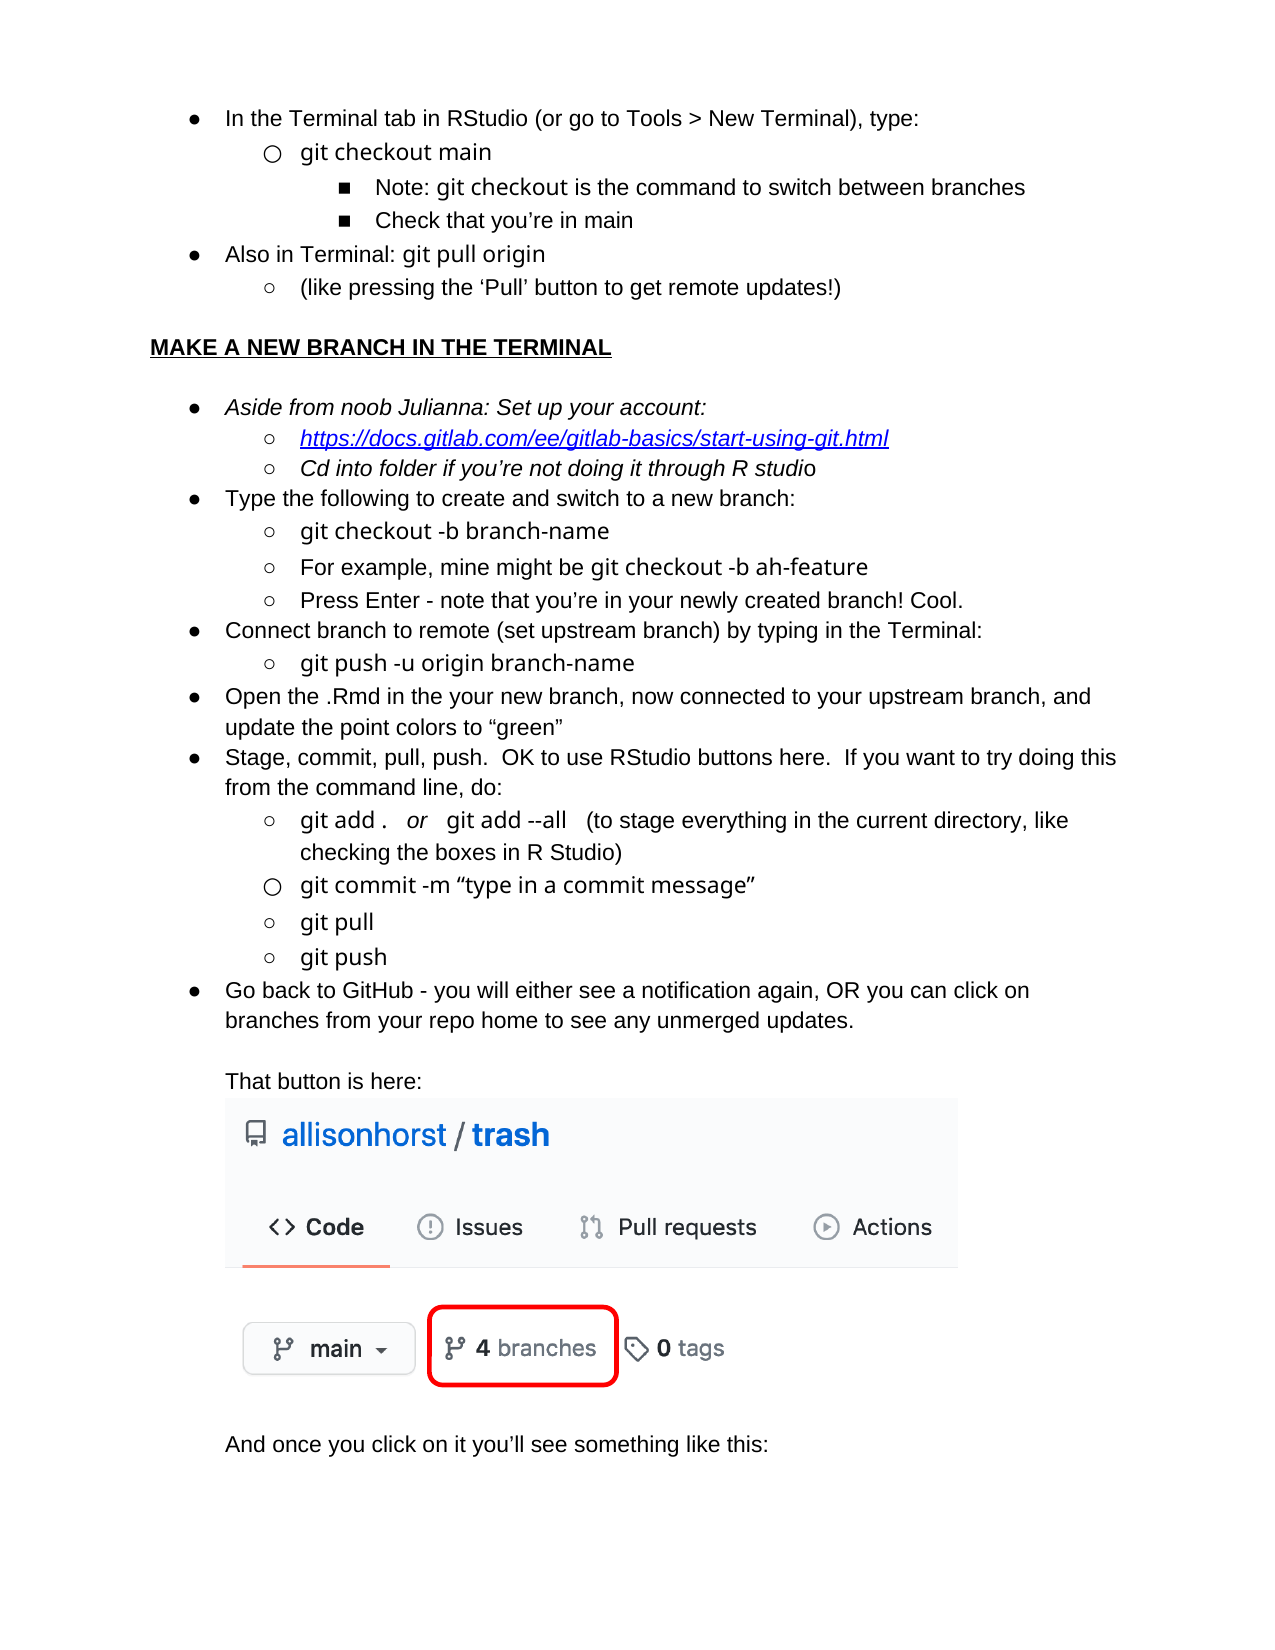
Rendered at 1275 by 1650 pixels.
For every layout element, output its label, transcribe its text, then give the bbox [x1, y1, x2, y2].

list git push -u origin branch-name [262, 647, 1125, 679]
list Connect branch to remote (set upstream branch) by typing in the Terminal: [187, 617, 1125, 643]
list git commit -m “type in a commit message” [262, 869, 1125, 901]
list Note: git checkout is the command to switch between branches [337, 171, 1125, 203]
text MAKE A NEW BRANCH IN THE TERMINAL [150, 334, 1125, 360]
list https://docs.gitlab.com/ee/gitlab-basics/start-using-git.html [262, 424, 1125, 451]
list git pull [262, 905, 1125, 937]
list git push [262, 941, 1125, 973]
list Cd into folder if you’re not doing it through R studio [262, 455, 1125, 481]
list git add . or git add --all (to stage everything in the current directory, like checking the boxes in R Studio) [262, 804, 1125, 866]
list Stage, commit, pull, push. OK to use RStudio buttons here. If you want to try doing this from the command line, do: [187, 744, 1125, 800]
picture [225, 1098, 958, 1397]
text And once you click on it you’ll see something like this: [225, 1431, 1125, 1457]
list Press Enter - note that you’re in your newly created branch! Cool. [262, 587, 1125, 613]
text That button is here: [225, 1068, 1125, 1094]
list git checkout -b branch-name [262, 515, 1125, 546]
list For example, mine might be git checkout -b ah-feature [262, 551, 1125, 582]
list Type the following to create and switch to a new branch: [187, 485, 1125, 511]
list Open the .Rmd in the your new branch, now connected to your upstream branch, and update the point colors to “green” [187, 683, 1125, 740]
list Go back to GitHub - you will either see a notification again, OR you can click on branches from your repo home to see any unmerged updates. [187, 977, 1125, 1064]
list Also in Terminal: git pull origin [187, 237, 1125, 269]
list Check that you’re in main [337, 207, 1125, 234]
list In the Terminal tab in RStudio (or go to Tools > New Terminal), type: [187, 105, 1125, 132]
list Aside from noob Julianna: Set up your account: [187, 394, 1125, 421]
list (like pressing the ‘Pull’ button to get remote updates!) [262, 273, 1125, 300]
list git checkout main [262, 135, 1125, 167]
